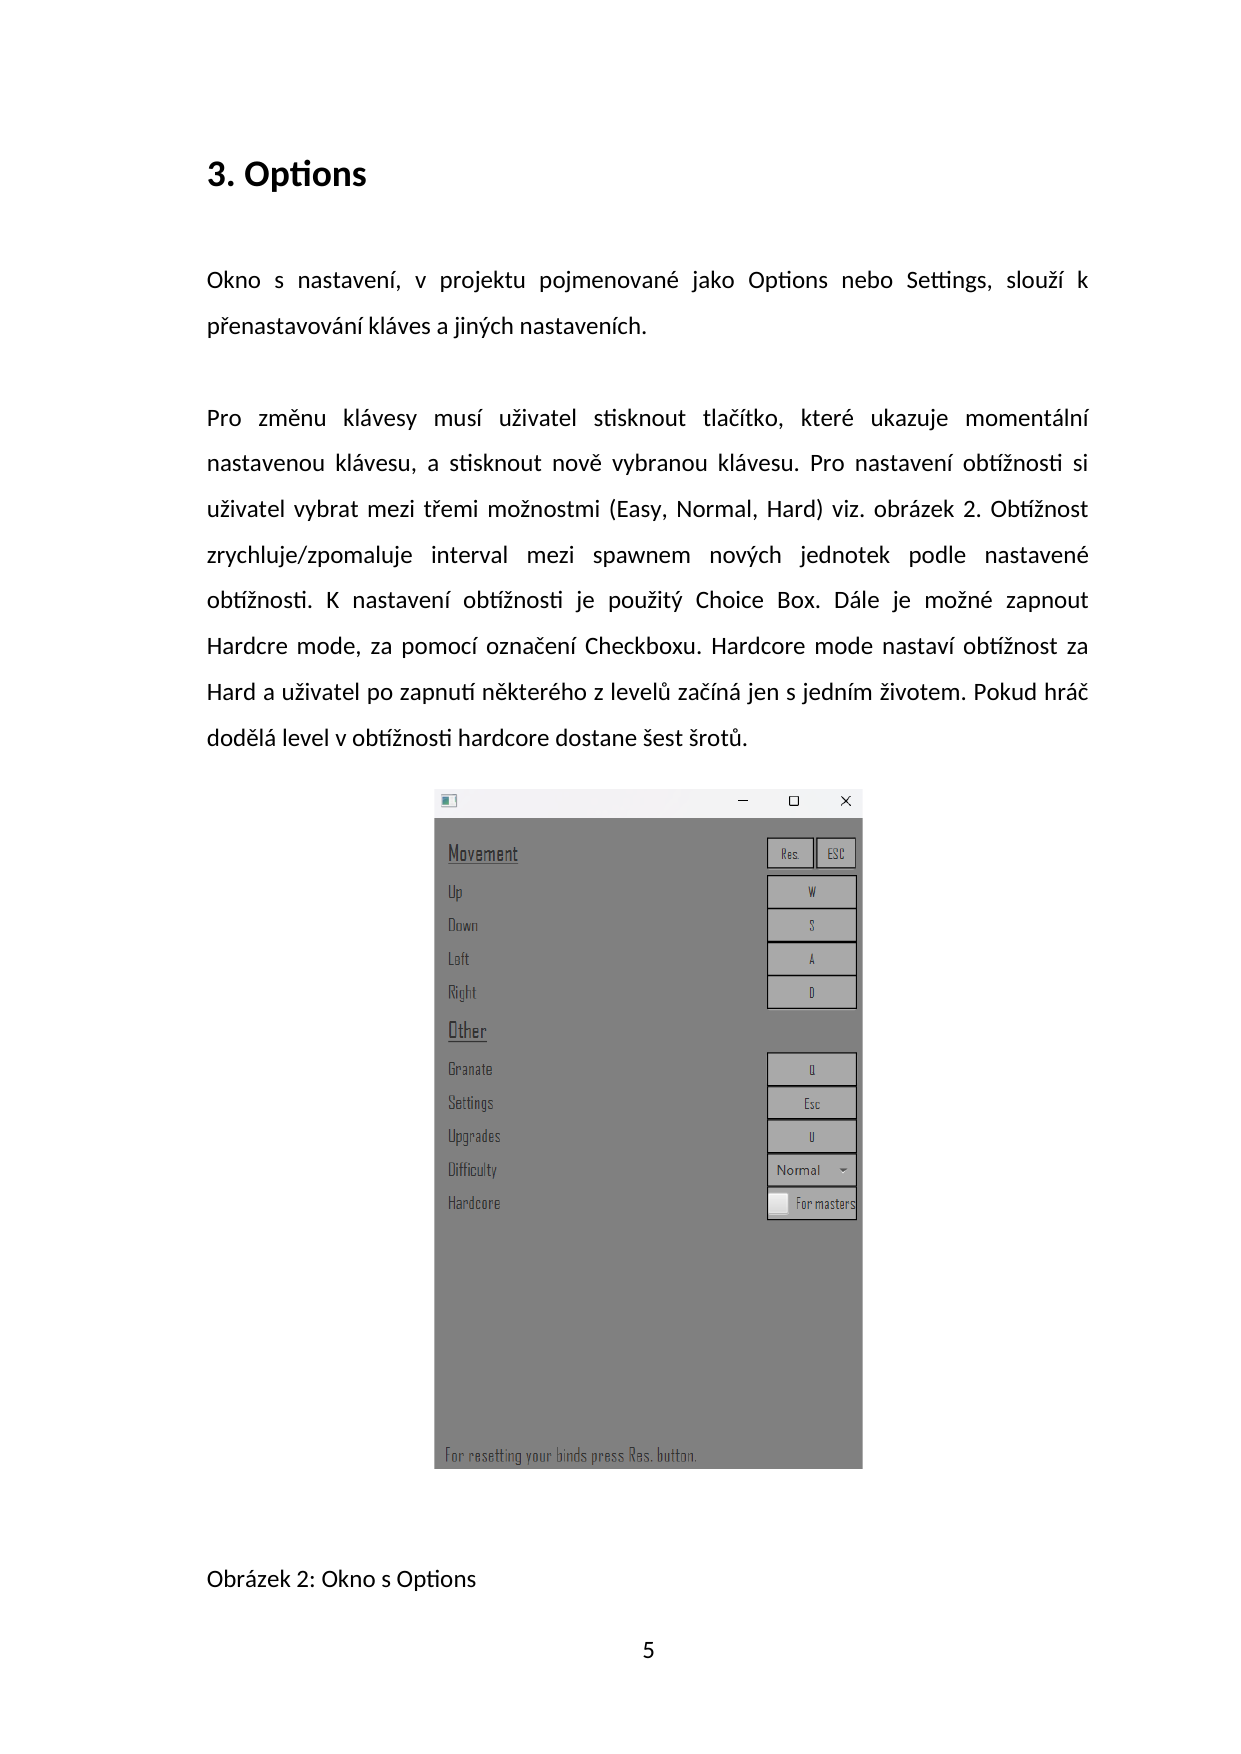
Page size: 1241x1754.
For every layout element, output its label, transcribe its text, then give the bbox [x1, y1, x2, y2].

picture [434, 789, 863, 1469]
subtitle 3. Options [207, 150, 1090, 196]
text Okno s nastavení, v projektu pojmenované jako Options nebo Settings, slouží k přenastavování kláves a jiných nastaveních. [207, 264, 1090, 341]
text Pro změnu klávesy musí uživatel stisknout tlačítko, které ukazuje momentální nastavenou klávesu, a stisknout nově vybranou klávesu. Pro nastavení obtížnosti si uživatel vybrat mezi třemi možnostmi (Easy, Normal, Hard) viz. obrázek 2. Obtížnost zrychluje/zpomaluje interval mezi spawnem nových jednotek podle nastavené obtížnosti. K nastavení obtížnosti je použitý Choice Box. Dále je možné zapnout Hardcre mode, za pomocí označení Checkboxu. Hardcore mode nastaví obtížnost za Hard a uživatel po zapnutí některého z levelů začíná jen s jedním životem. Pokud hráč dodělá level v obtížnosti hardcore dostane šest šrotů. [207, 402, 1090, 752]
text Obrázek 2: Okno s Options [207, 1564, 1090, 1594]
